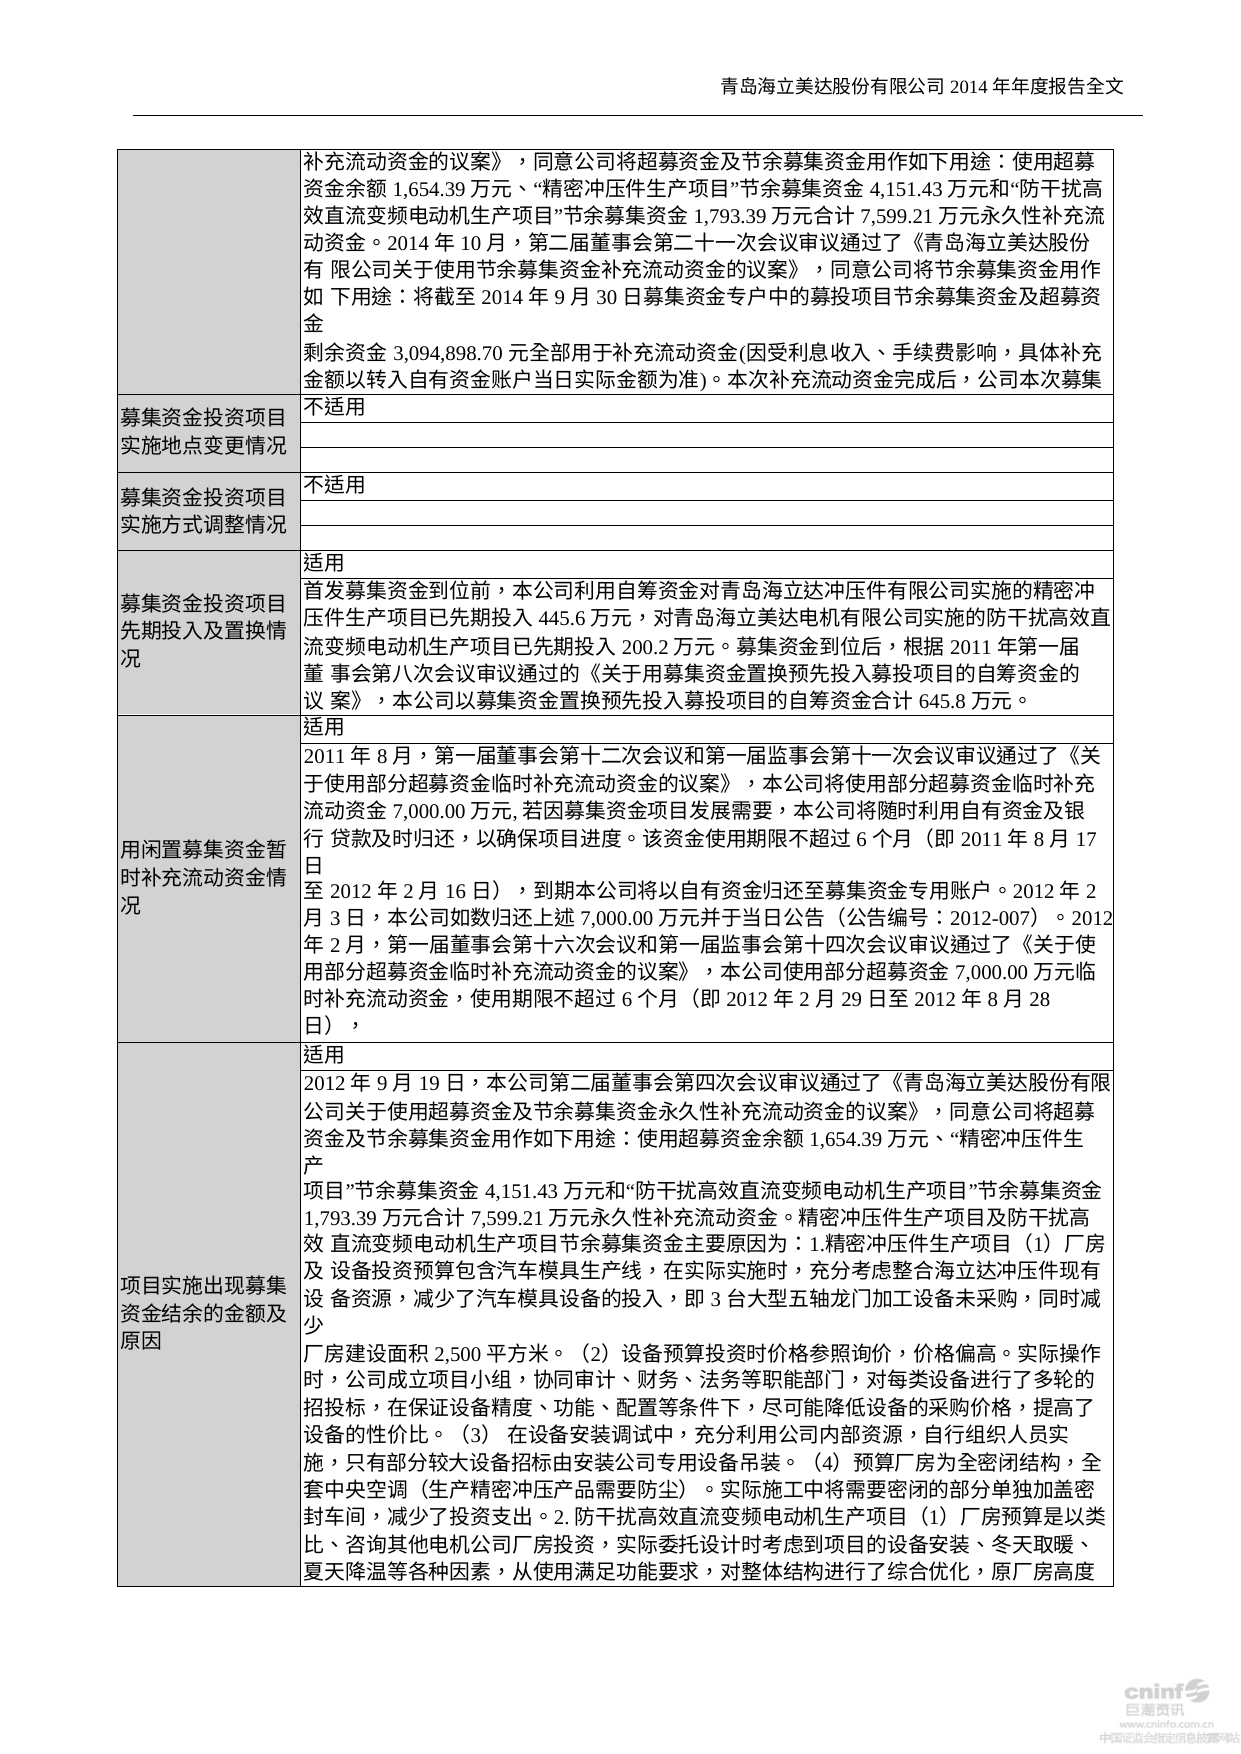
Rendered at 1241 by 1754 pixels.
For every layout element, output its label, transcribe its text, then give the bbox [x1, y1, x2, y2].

table_cell [301, 423, 1113, 447]
picture [1099, 1673, 1241, 1754]
table_cell [301, 448, 1113, 472]
table_cell [301, 501, 1113, 525]
table_cell 不适用 [301, 473, 1113, 500]
table_cell 项目实施出现募集 资金结余的金额及 原因 [118, 1043, 300, 1586]
table_cell 募集资金投资项目 先期投入及置换情 况 [118, 551, 300, 714]
table_cell 2012 年 9 月 19 日，本公司第二届董事会第四次会议审议通过了《青岛海立美达股份有限 公司关于使用超募资金及节余募集资金永久性补充流动资金的议案》，同意公司将超募 资金及节余募集资金用作如下用途：使用超募资金余额 1,654.39 万元、“精密冲压件生产 项目”节余募集资金 4,151.43 万元和“防干扰高效直流变频电动机生产项目”节余募集资金 1,793.39 万元合计 7,599.21 万元永久性补充流动资金。精密冲压件生产项目及防干扰高效 直流变频电动机生产项目节余募集资金主要原因为：1.精密冲压件生产项目（1）厂房及 设备投资预算包含汽车模具生产线，在实际实施时，充分考虑整合海立达冲压件现有设 备资源，减少了汽车模具设备的投入，即 3 台大型五轴龙门加工设备未采购，同时减少 厂房建设面积 2,500 平方米。（2）设备预算投资时价格参照询价，价格偏高。实际操作 时，公司成立项目小组，协同审计、财务、法务等职能部门，对每类设备进行了多轮的 招投标，在保证设备精度、功能、配置等条件下，尽可能降低设备的采购价格，提高了 设备的性价比。（3） 在设备安装调试中，充分利用公司内部资源，自行组织人员实 施，只有部分较大设备招标由安装公司专用设备吊装。（4）预算厂房为全密闭结构，全 套中央空调（生产精密冲压产品需要防尘）。实际施工中将需要密闭的部分单独加盖密 封车间，减少了投资支出。2. 防干扰高效直流变频电动机生产项目（1）厂房预算是以类 比、咨询其他电机公司厂房投资，实际委托设计时考虑到项目的设备安装、冬天取暖、 夏天降温等各种因素，从使用满足功能要求，对整体结构进行了综合优化，原厂房高度 从 10.8 米改为 9.3 米，封闭车间从 2,880 平方米改为 1,440 平方米，地面由地板漆改为耐 磨地坪等，从而减少了资金投入。（2）设备实际投资订购时，考虑到整合海立美达电机 [301, 1071, 1113, 1586]
table_cell 首发募集资金到位前，本公司利用自筹资金对青岛海立达冲压件有限公司实施的精密冲 压件生产项目已先期投入 445.6 万元，对青岛海立美达电机有限公司实施的防干扰高效直 流变频电动机生产项目已先期投入 200.2 万元。募集资金到位后，根据 2011 年第一届董 事会第八次会议审议通过的《关于用募集资金置换预先投入募投项目的自筹资金的议 案》，本公司以募集资金置换预先投入募投项目的自筹资金合计 645.8 万元。 [301, 579, 1113, 714]
table_cell 募集资金投资项目 实施方式调整情况 [118, 473, 300, 550]
table_cell 适用 [301, 716, 1113, 743]
table_cell 适用 [301, 1043, 1113, 1070]
table_cell 适用 [301, 551, 1113, 578]
table_cell [301, 526, 1113, 550]
table_header [118, 150, 300, 394]
table_header 补充流动资金的议案》，同意公司将超募资金及节余募集资金用作如下用途：使用超募 资金余额 1,654.39 万元、“精密冲压件生产项目”节余募集资金 4,151.43 万元和“防干扰高 效直流变频电动机生产项目”节余募集资金 1,793.39 万元合计 7,599.21 万元永久性补充流 动资金。2014 年 10 月，第二届董事会第二十一次会议审议通过了《青岛海立美达股份有 限公司关于使用节余募集资金补充流动资金的议案》，同意公司将节余募集资金用作如 下用途：将截至 2014 年 9 月 30 日募集资金专户中的募投项目节余募集资金及超募资金 剩余资金 3,094,898.70 元全部用于补充流动资金(因受利息收入、手续费影响，具体补充 金额以转入自有资金账户当日实际金额为准)。本次补充流动资金完成后，公司本次募集 资金 3 个专项账户余额将全部为零，公司将及时注销该等专项账户。 [301, 150, 1113, 394]
table_cell 募集资金投资项目 实施地点变更情况 [118, 395, 300, 472]
table_cell 用闲置募集资金暂 时补充流动资金情 况 [118, 716, 300, 1042]
table_cell 不适用 [301, 395, 1113, 422]
table_cell 2011 年 8 月，第一届董事会第十二次会议和第一届监事会第十一次会议审议通过了《关 于使用部分超募资金临时补充流动资金的议案》，本公司将使用部分超募资金临时补充 流动资金 7,000.00 万元, 若因募集资金项目发展需要，本公司将随时利用自有资金及银行 贷款及时归还，以确保项目进度。该资金使用期限不超过 6 个月（即 2011 年 8 月 17 日 至 2012 年 2 月 16 日），到期本公司将以自有资金归还至募集资金专用账户。2012 年 2 月 3 日，本公司如数归还上述 7,000.00 万元并于当日公告（公告编号：2012-007）。2012 年 2 月，第一届董事会第十六次会议和第一届监事会第十四次会议审议通过了《关于使 用部分超募资金临时补充流动资金的议案》，本公司使用部分超募资金 7,000.00 万元临 时补充流动资金，使用期限不超过 6 个月（即 2012 年 2 月 29 日至 2012 年 8 月 28 日）， 到期本公司将以自有资金归还至募集资金专用账户。2012 年 7 月 19 日，本公司全额归还 了上述 7,000.00 万元并于次日公告（公告编号：2012-038）。 [301, 744, 1113, 1042]
